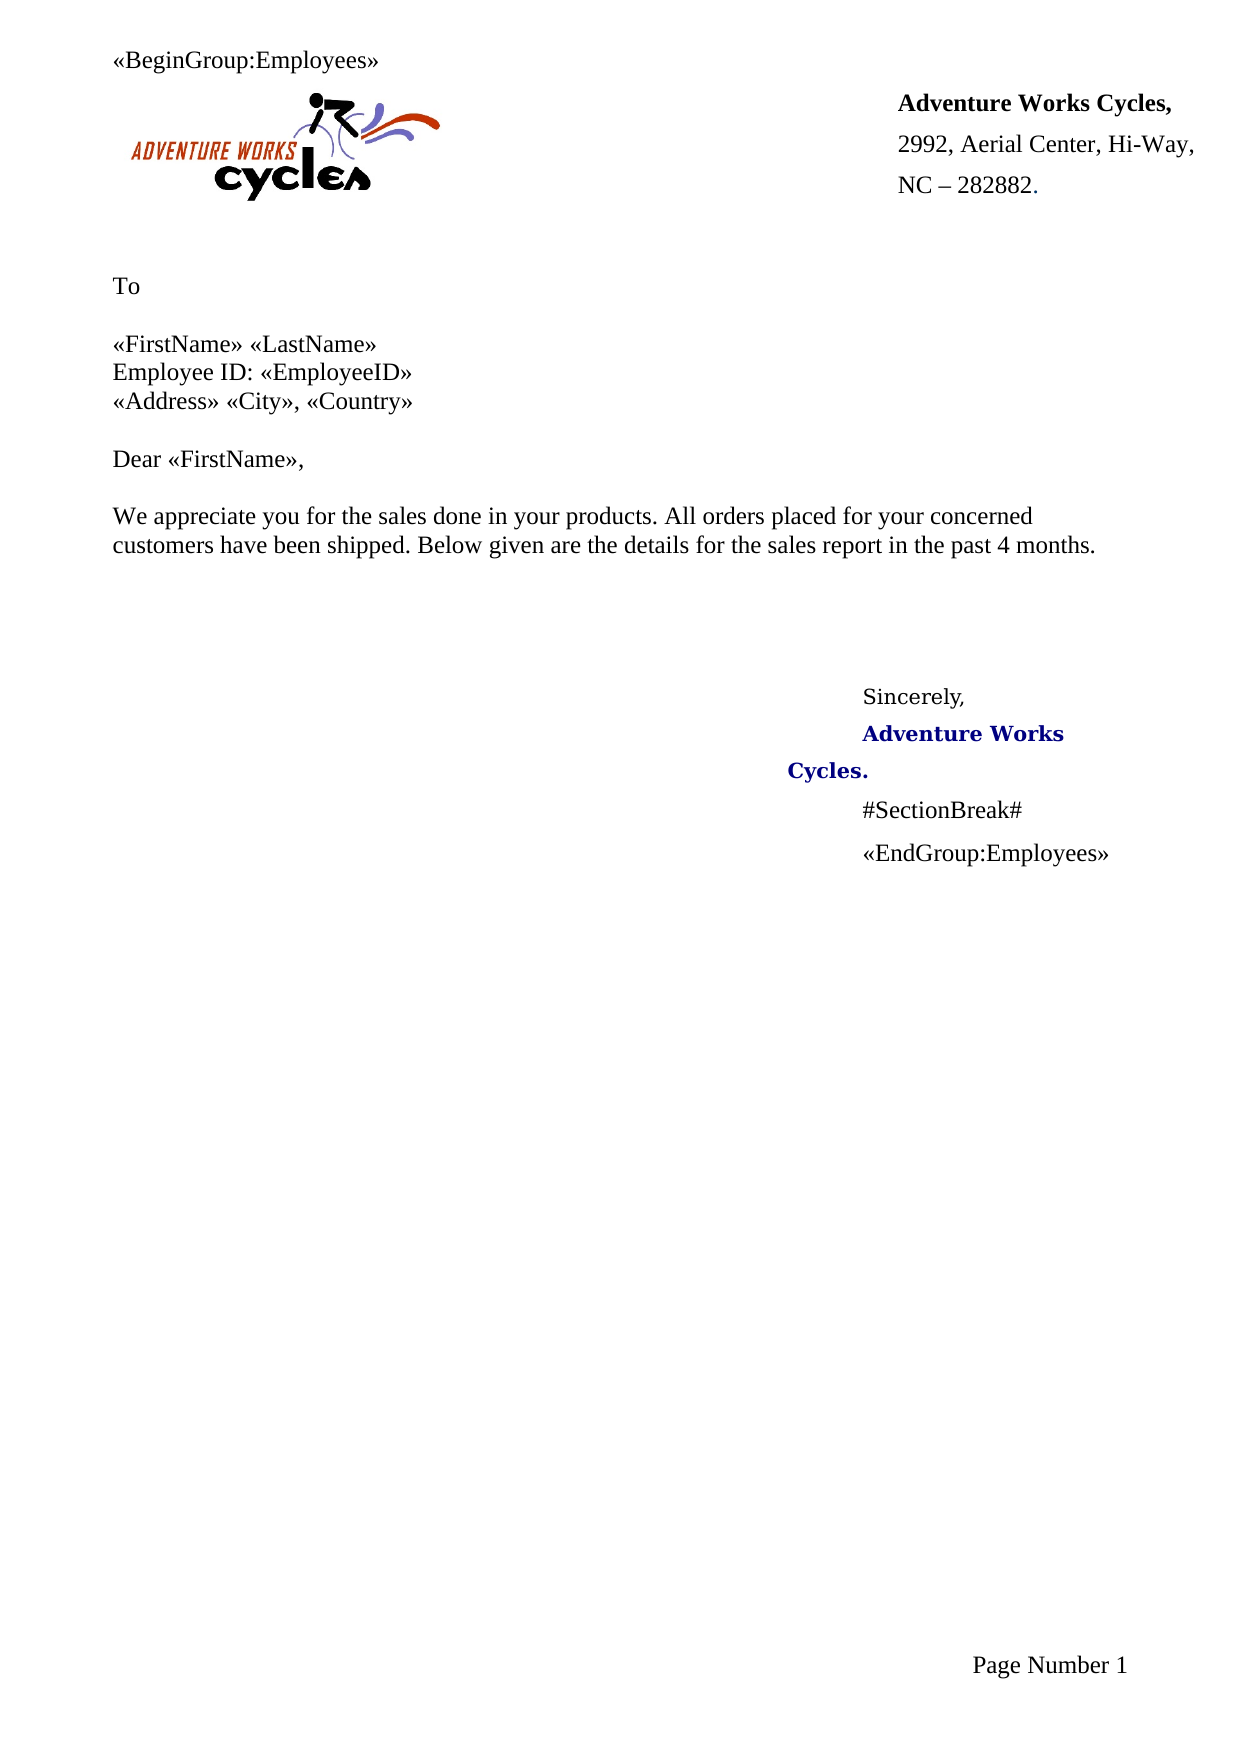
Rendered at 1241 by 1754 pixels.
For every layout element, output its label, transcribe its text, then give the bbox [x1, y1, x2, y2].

text We appreciate you for the sales done in your products. All orders placed for your concerned customers have been shipped. Below given are the details for the sales report in the past 4 months. [112, 501, 1128, 559]
text Sincerely, [787, 685, 1128, 710]
text Dear , [112, 444, 1128, 472]
table_header Adventure Works Cycles, 2992, Aerial Center, Hi-Way, NC – 282882. [686, 88, 1213, 242]
picture [123, 88, 446, 204]
text #SectionBreak# [787, 795, 1128, 824]
text To [112, 271, 1128, 300]
text Employee ID: [112, 357, 1128, 386]
text Adventure Works Cycles. [787, 722, 1128, 783]
text , [112, 386, 1128, 415]
table_header [113, 88, 686, 242]
